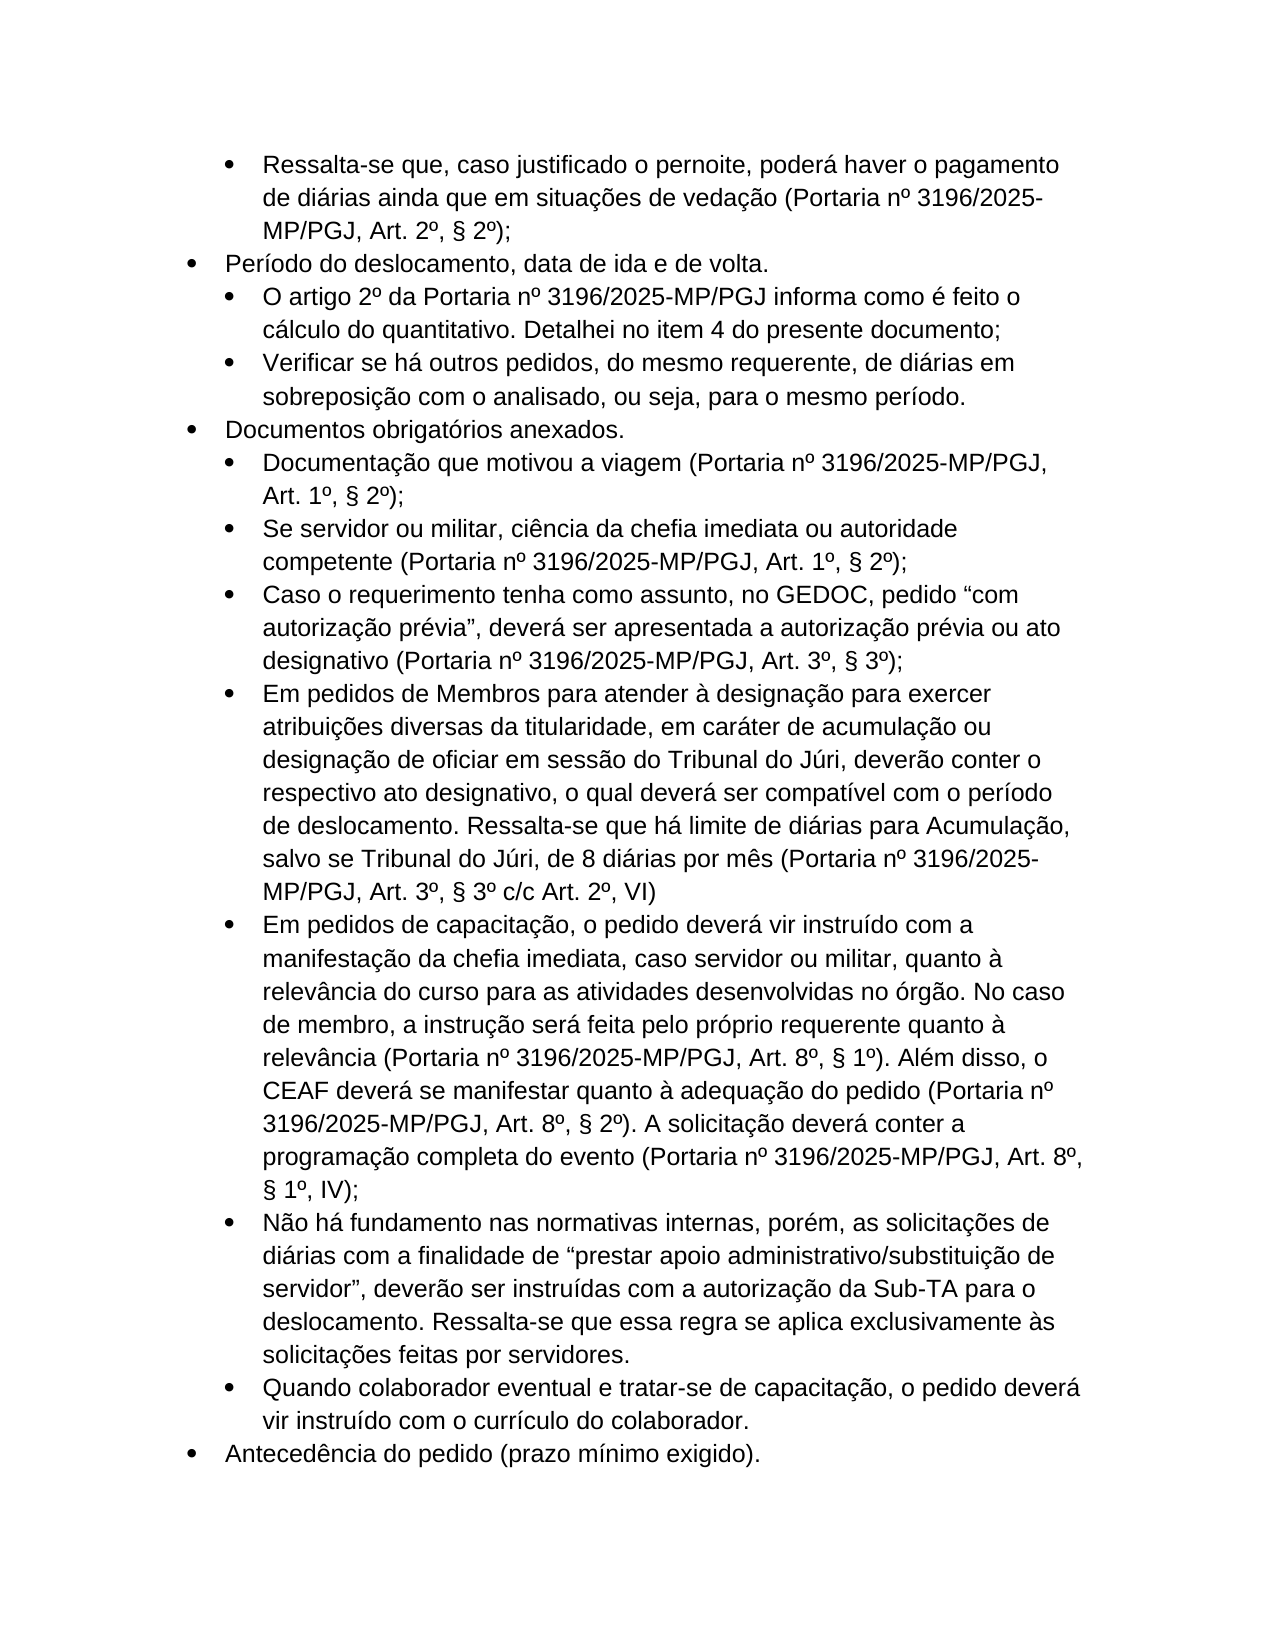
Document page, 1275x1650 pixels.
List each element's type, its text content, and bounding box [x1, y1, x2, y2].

list Em pedidos de capacitação, o pedido deverá vir instruído com a manifestação da chefia imediata, caso servidor ou militar, quanto à relevância do curso para as atividades desenvolvidas no órgão. No caso de membro, a instrução será feita pelo próprio requerente quanto à relevância (Portaria nº 3196/2025-MP/PGJ, Art. 8º, § 1º). Além disso, o CEAF deverá se manifestar quanto à adequação do pedido (Portaria nº 3196/2025-MP/PGJ, Art. 8º, § 2º). A solicitação deverá conter a programação completa do evento (Portaria nº 3196/2025-MP/PGJ, Art. 8º, § 1º, IV); [225, 910, 1087, 1203]
list Ressalta-se que, caso justificado o pernoite, poderá haver o pagamento de diárias ainda que em situações de vedação (Portaria nº 3196/2025-MP/PGJ, Art. 2º, § 2º); [225, 150, 1087, 245]
list Se servidor ou militar, ciência da chefia imediata ou autoridade competente (Portaria nº 3196/2025-MP/PGJ, Art. 1º, § 2º); [225, 514, 1087, 576]
list Antecedência do pedido (prazo mínimo exigido). [187, 1439, 1087, 1468]
list Em pedidos de Membros para atender à designação para exercer atribuições diversas da titularidade, em caráter de acumulação ou designação de oficiar em sessão do Tribunal do Júri, deverão conter o respectivo ato designativo, o qual deverá ser compatível com o período de deslocamento. Ressalta-se que há limite de diárias para Acumulação, salvo se Tribunal do Júri, de 8 diárias por mês (Portaria nº 3196/2025-MP/PGJ, Art. 3º, § 3º c/c Art. 2º, VI) [225, 679, 1087, 906]
list Período do deslocamento, data de ida e de volta. [187, 249, 1087, 278]
list Quando colaborador eventual e tratar-se de capacitação, o pedido deverá vir instruído com o currículo do colaborador. [225, 1373, 1087, 1435]
list Caso o requerimento tenha como assunto, no GEDOC, pedido “com autorização prévia”, deverá ser apresentada a autorização prévia ou ato designativo (Portaria nº 3196/2025-MP/PGJ, Art. 3º, § 3º); [225, 580, 1087, 675]
list Documentos obrigatórios anexados. [187, 414, 1087, 443]
list Não há fundamento nas normativas internas, porém, as solicitações de diárias com a finalidade de “prestar apoio administrativo/substituição de servidor”, deverão ser instruídas com a autorização da Sub-TA para o deslocamento. Ressalta-se que essa regra se aplica exclusivamente às solicitações feitas por servidores. [225, 1208, 1087, 1369]
list Verificar se há outros pedidos, do mesmo requerente, de diárias em sobreposição com o analisado, ou seja, para o mesmo período. [225, 348, 1087, 410]
list O artigo 2º da Portaria nº 3196/2025-MP/PGJ informa como é feito o cálculo do quantitativo. Detalhei no item 4 do presente documento; [225, 282, 1087, 344]
list Documentação que motivou a viagem (Portaria nº 3196/2025-MP/PGJ, Art. 1º, § 2º); [225, 448, 1087, 509]
